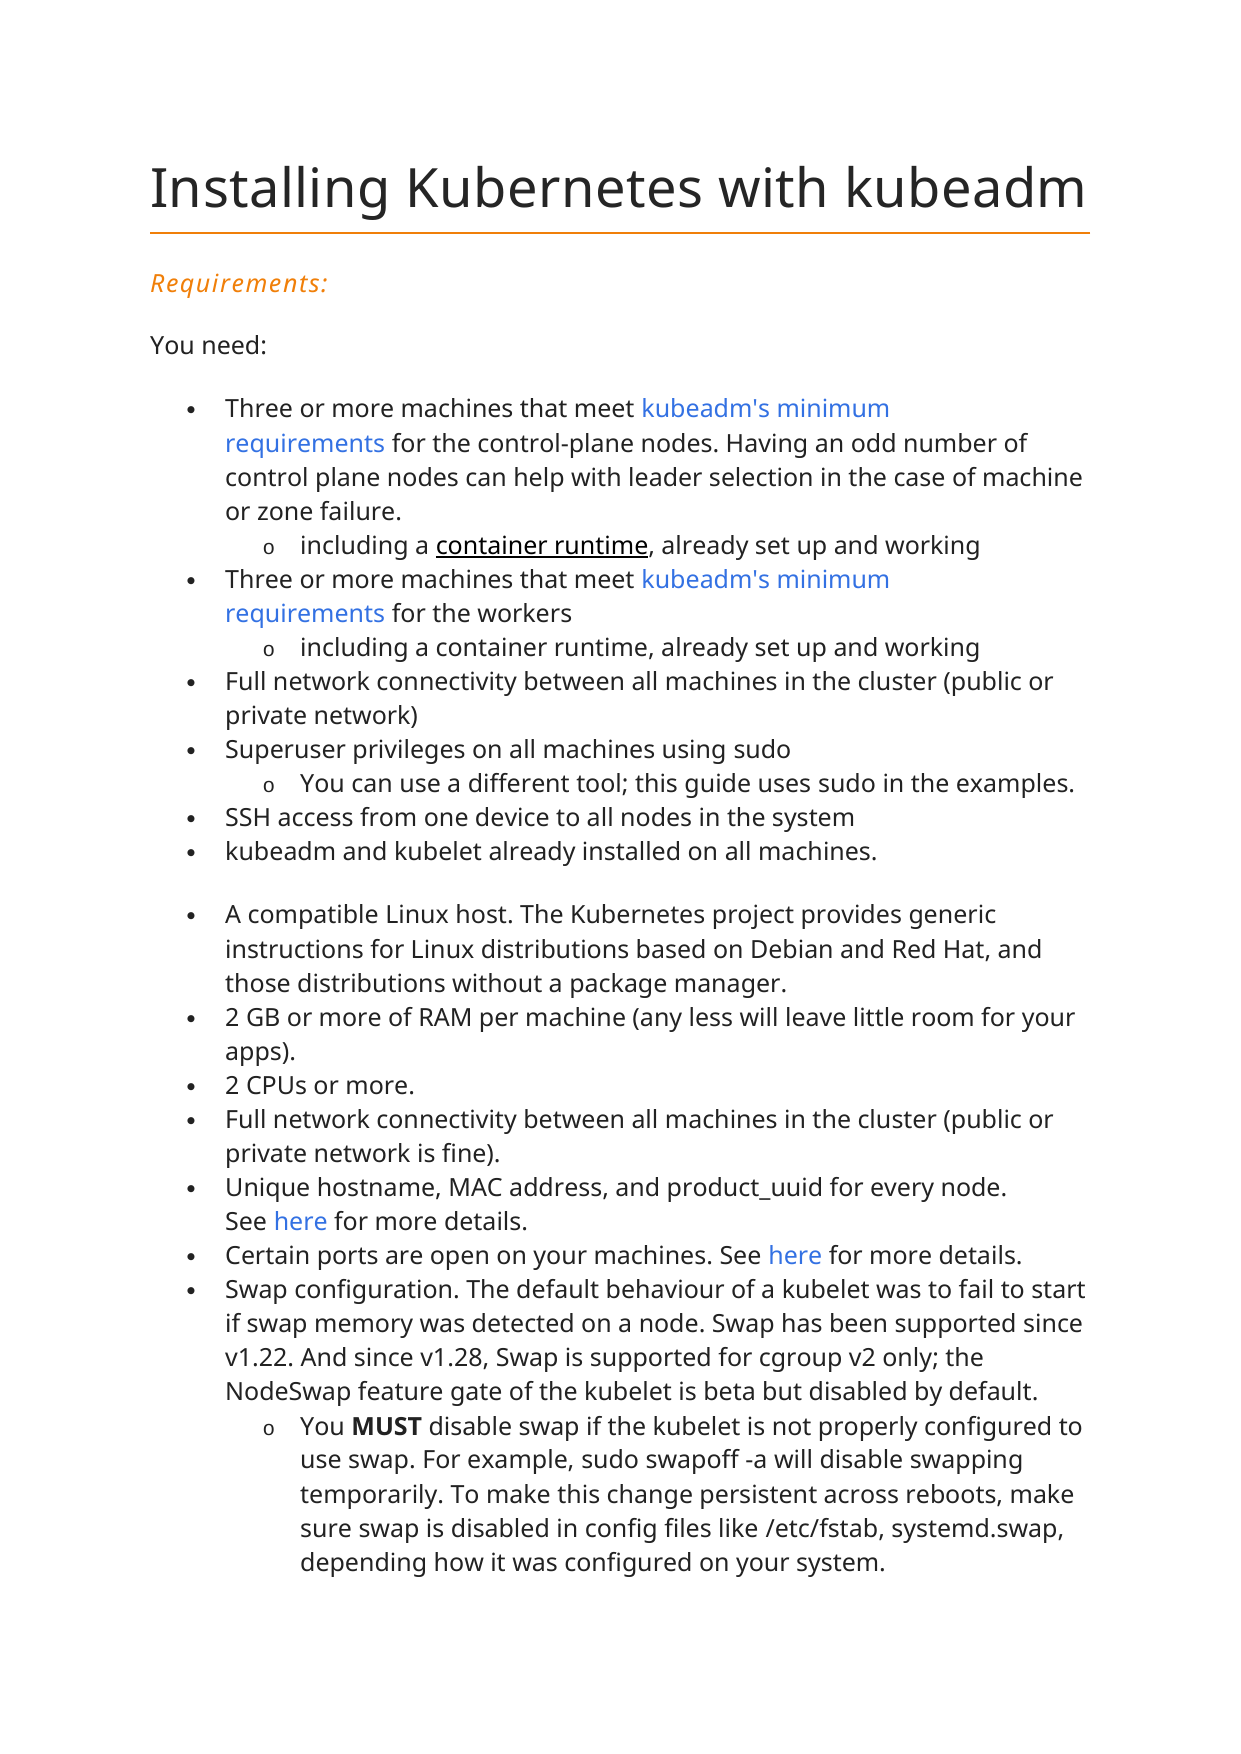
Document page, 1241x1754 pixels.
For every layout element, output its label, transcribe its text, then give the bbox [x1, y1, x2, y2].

list Three or more machines that meet kubeadm's minimum requirements for the workers [187, 561, 1090, 629]
list Full network connectivity between all machines in the cluster (public or private network is fine). [187, 1102, 1090, 1170]
list You can use a different tool; this guide uses sudo in the examples. [262, 766, 1090, 800]
list including a container runtime, already set up and working [262, 629, 1090, 664]
list 2 GB or more of RAM per machine (any less will leave little room for your apps). [187, 999, 1090, 1067]
list 2 CPUs or more. [187, 1067, 1090, 1102]
list Certain ports are open on your machines. See here for more details. [187, 1238, 1090, 1272]
list kubeadm and kubelet already installed on all machines. [187, 834, 1090, 868]
title Installing Kubernetes with kubeadm [150, 150, 1090, 232]
subtitle Requirements: [150, 265, 1090, 299]
list including a container runtime, already set up and working [262, 527, 1090, 561]
text You need: [150, 328, 1090, 362]
list A compatible Linux host. The Kubernetes project provides generic instructions for Linux distributions based on Debian and Red Hat, and those distributions without a package manager. [187, 897, 1090, 999]
list You MUST disable swap if the kubelet is not properly configured to use swap. For example, sudo swapoff -a will disable swapping temporarily. To make this change persistent across reboots, make sure swap is disabled in config files like /etc/fstab, systemd.swap, depending how it was configured on your system. [262, 1408, 1090, 1578]
list Superuser privileges on all machines using sudo [187, 732, 1090, 766]
list SSH access from one device to all nodes in the system [187, 800, 1090, 834]
list Unique hostname, MAC address, and product_uuid for every node. See here for more details. [187, 1170, 1090, 1238]
list Full network connectivity between all machines in the cluster (public or private network) [187, 664, 1090, 732]
list Swap configuration. The default behaviour of a kubelet was to fail to start if swap memory was detected on a node. Swap has been supported since v1.22. And since v1.28, Swap is supported for cgroup v2 only; the NodeSwap feature gate of the kubelet is beta but disabled by default. [187, 1272, 1090, 1408]
list Three or more machines that meet kubeadm's minimum requirements for the control-plane nodes. Having an odd number of control plane nodes can help with leader selection in the case of machine or zone failure. [187, 391, 1090, 527]
